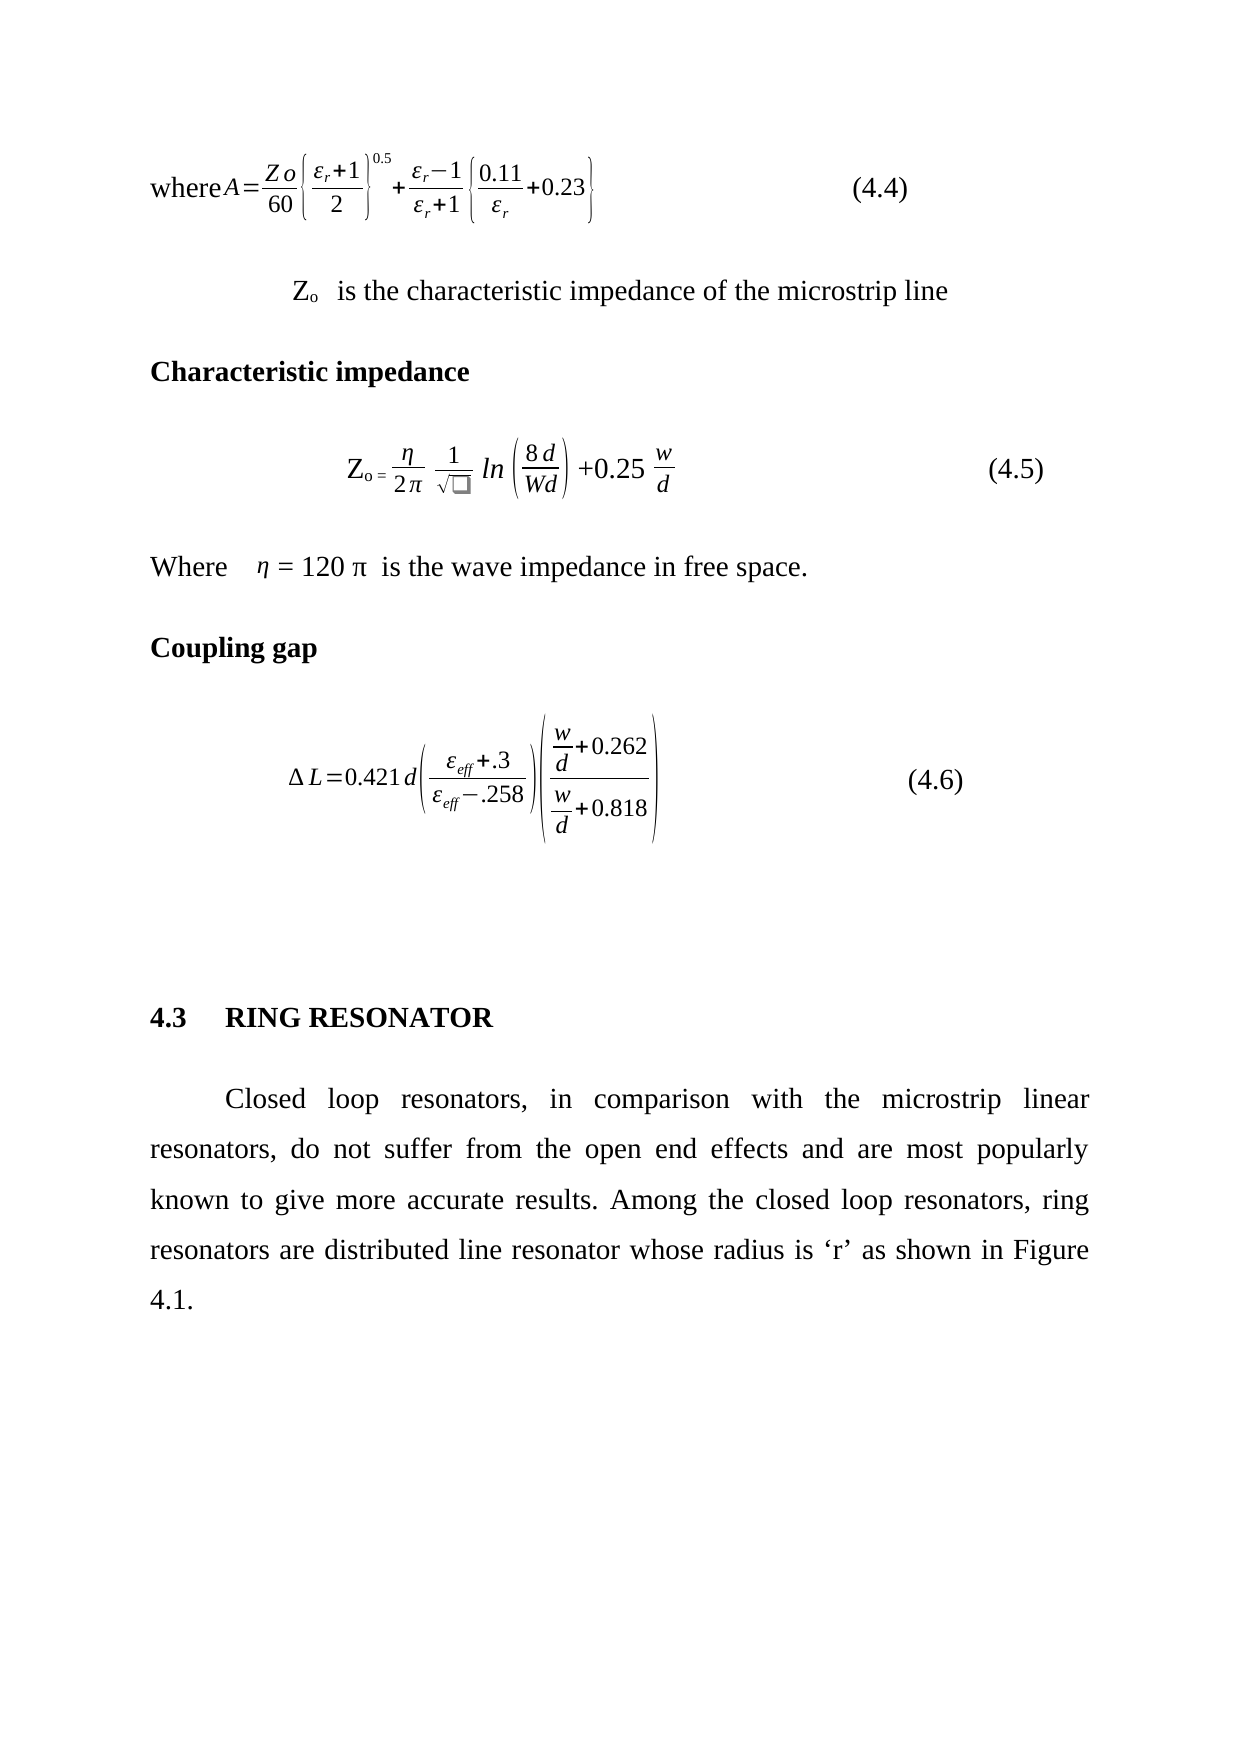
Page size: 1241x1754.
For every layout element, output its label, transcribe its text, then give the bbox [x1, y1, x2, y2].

text Zo = ln +0.25 (4.5) [225, 436, 1090, 501]
text Characteristic impedance [150, 354, 1090, 388]
text 4.3 RING RESONATOR [150, 1000, 1090, 1033]
text Where = 120 π is the wave impedance in free space. [150, 549, 1090, 582]
text Closed loop resonators, in comparison with the microstrip linear resonators, do not suffer from the open end effects and are most popularly known to give more accurate results. Among the closed loop resonators, ring resonators are distributed line resonator whose radius is ‘r’ as shown in Figure 4.1. [150, 1081, 1090, 1316]
text (4.6) [150, 712, 1090, 846]
text where (4.4) [150, 150, 1090, 225]
text Zo is the characteristic impedance of the microstrip line [150, 273, 1090, 306]
text Coupling gap [150, 631, 1090, 664]
